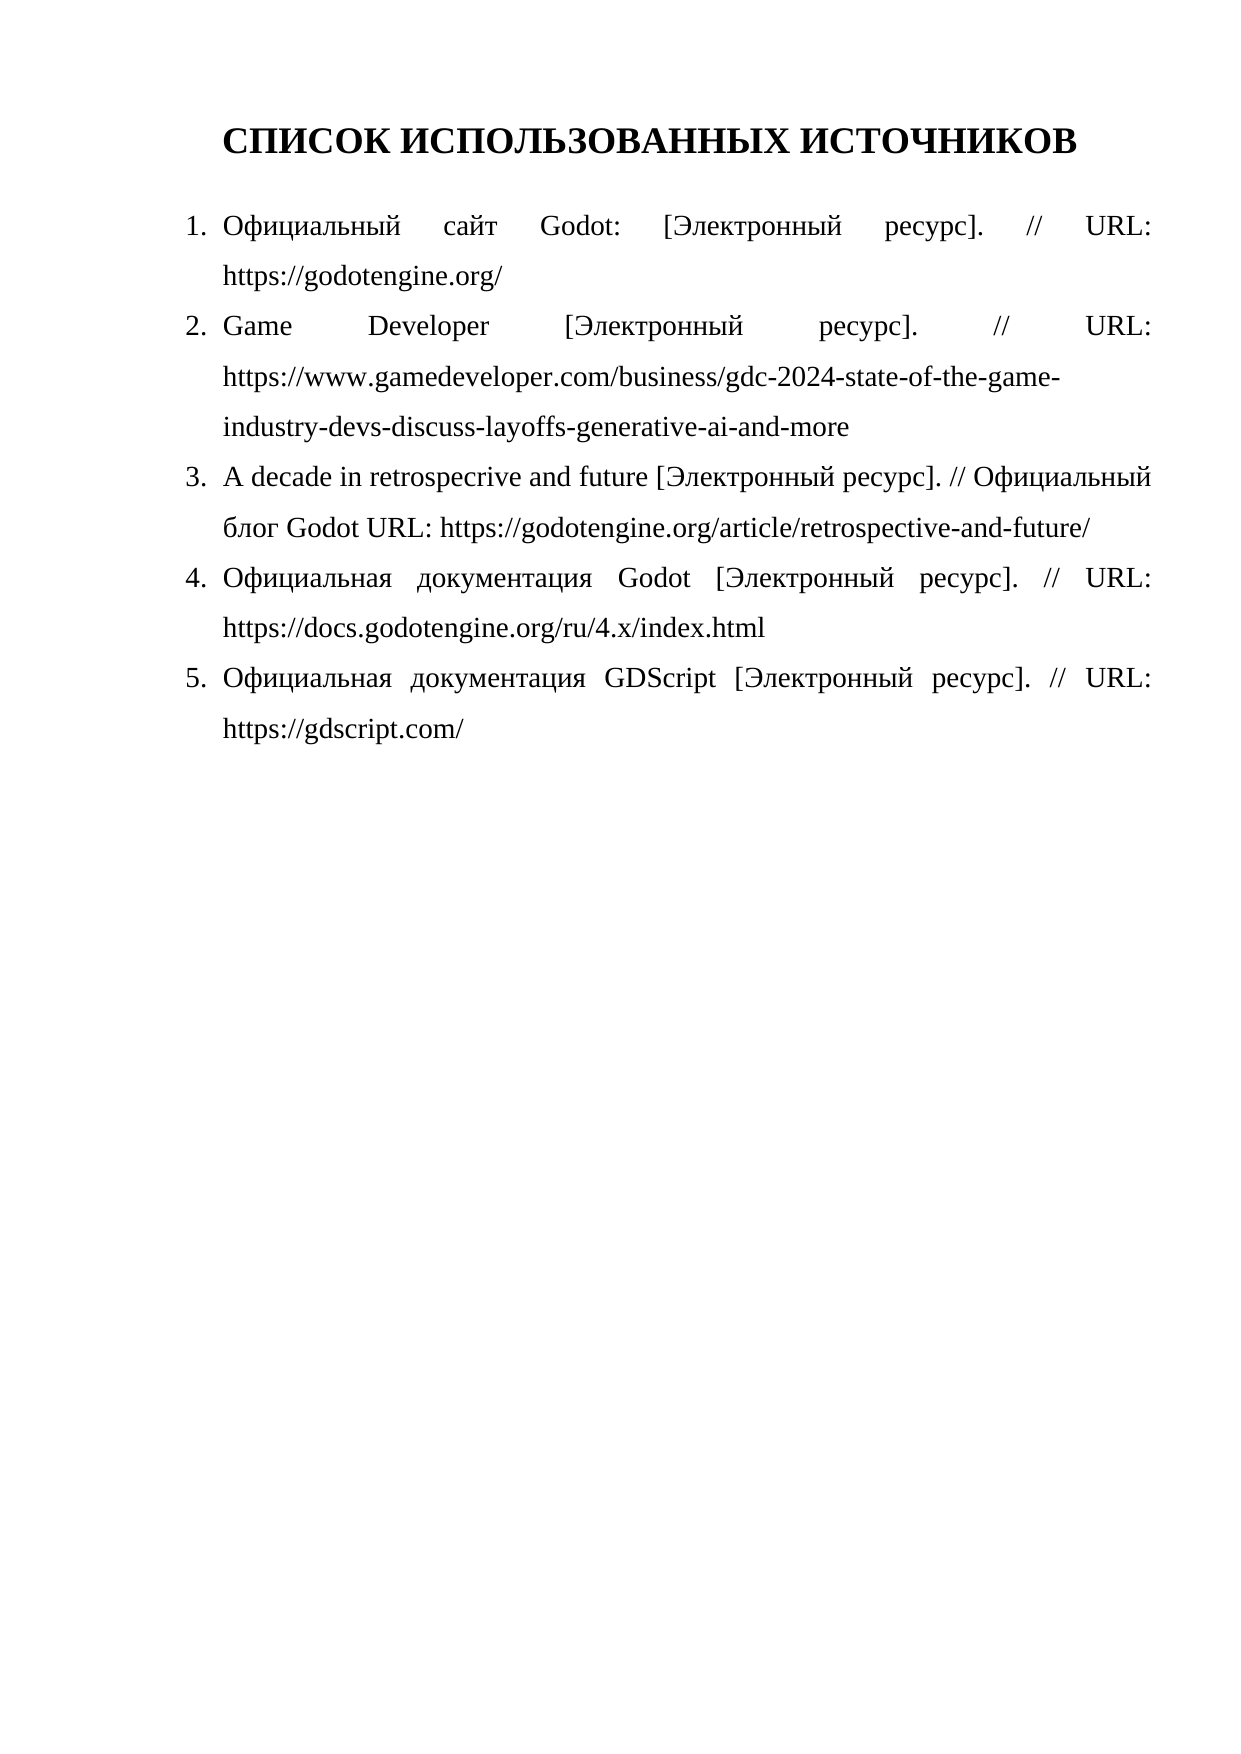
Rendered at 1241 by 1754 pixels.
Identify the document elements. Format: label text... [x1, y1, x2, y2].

list Официальная документация GDScript [Электронный ресурс]. // URL: https://gdscript.com/ [185, 661, 1152, 744]
list Официальная документация Godot [Электронный ресурс]. // URL: https://docs.godotengine.org/ru/4.x/index.html [185, 560, 1152, 644]
list Game Developer [Электронный ресурс]. // URL: https://www.gamedeveloper.com/business/gdc-2024-state-of-the-game-industry-devs-discuss-layoffs-generative-ai-and-more [185, 308, 1152, 443]
list A decade in retrospecrive and future [Электронный ресурс]. // Официальный блог Godot URL: https://godotengine.org/article/retrospective-and-future/ [185, 459, 1152, 543]
subtitle СПИСОК ИСПОЛЬЗОВАННЫХ ИСТОЧНИКОВ [148, 118, 1152, 161]
list Официальный сайт Godot: [Электронный ресурс]. // URL: https://godotengine.org/ [185, 208, 1152, 292]
